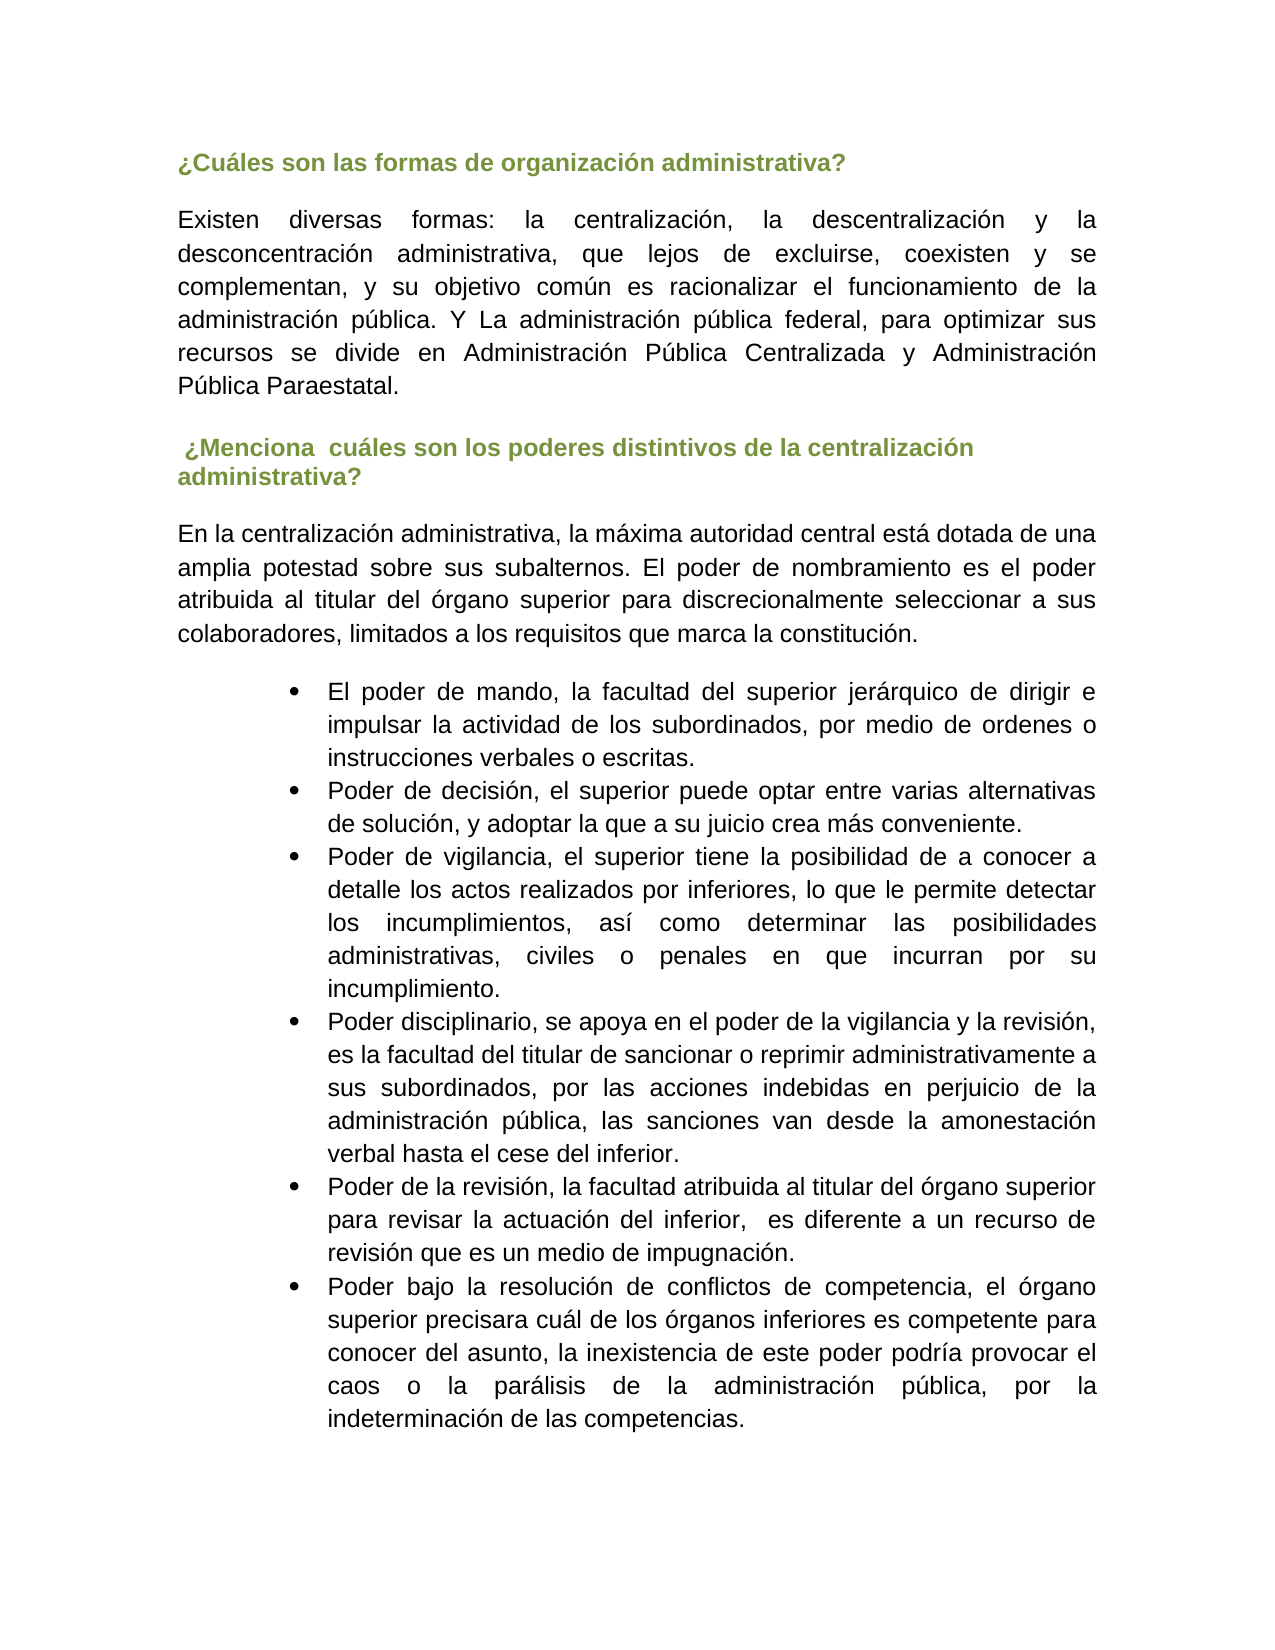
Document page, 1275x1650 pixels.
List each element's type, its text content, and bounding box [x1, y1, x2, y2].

text En la centralización administrativa, la máxima autoridad central está dotada de una amplia potestad sobre sus subalternos. El poder de nombramiento es el poder atribuida al titular del órgano superior para discrecionalmente seleccionar a sus colaboradores, limitados a los requisitos que marca la constitución. [177, 519, 1098, 647]
text Existen diversas formas: la centralización, la descentralización y la desconcentración administrativa, que lejos de excluirse, coexisten y se complementan, y su objetivo común es racionalizar el funcionamiento de la administración pública. Y La administración pública federal, para optimizar sus recursos se divide en Administración Pública Centralizada y Administración Pública Paraestatal. [177, 206, 1098, 399]
text ¿Menciona cuáles son los poderes distintivos de la centralización administrativa? [177, 433, 1098, 490]
text ¿Cuáles son las formas de organización administrativa? [177, 148, 1098, 176]
list Poder bajo la resolución de conflictos de competencia, el órgano superior precisara cuál de los órganos inferiores es competente para conocer del asunto, la inexistencia de este poder podría provocar el caos o la parálisis de la administración pública, por la indeterminación de las competencias. [290, 1271, 1098, 1432]
list Poder de decisión, el superior puede optar entre varias alternativas de solución, y adoptar la que a su juicio crea más conveniente. [290, 776, 1098, 838]
list Poder de vigilancia, el superior tiene la posibilidad de a conocer a detalle los actos realizados por inferiores, lo que le permite detectar los incumplimientos, así como determinar las posibilidades administrativas, civiles o penales en que incurran por su incumplimiento. [290, 842, 1098, 1003]
list Poder disciplinario, se apoya en el poder de la vigilancia y la revisión, es la facultad del titular de sancionar o reprimir administrativamente a sus subordinados, por las acciones indebidas en perjuicio de la administración pública, las sanciones van desde la amonestación verbal hasta el cese del inferior. [290, 1007, 1098, 1168]
list Poder de la revisión, la facultad atribuida al titular del órgano superior para revisar la actuación del inferior, es diferente a un recurso de revisión que es un medio de impugnación. [290, 1172, 1098, 1267]
list El poder de mando, la facultad del superior jerárquico de dirigir e impulsar la actividad de los subordinados, por medio de ordenes o instrucciones verbales o escritas. [290, 677, 1098, 771]
